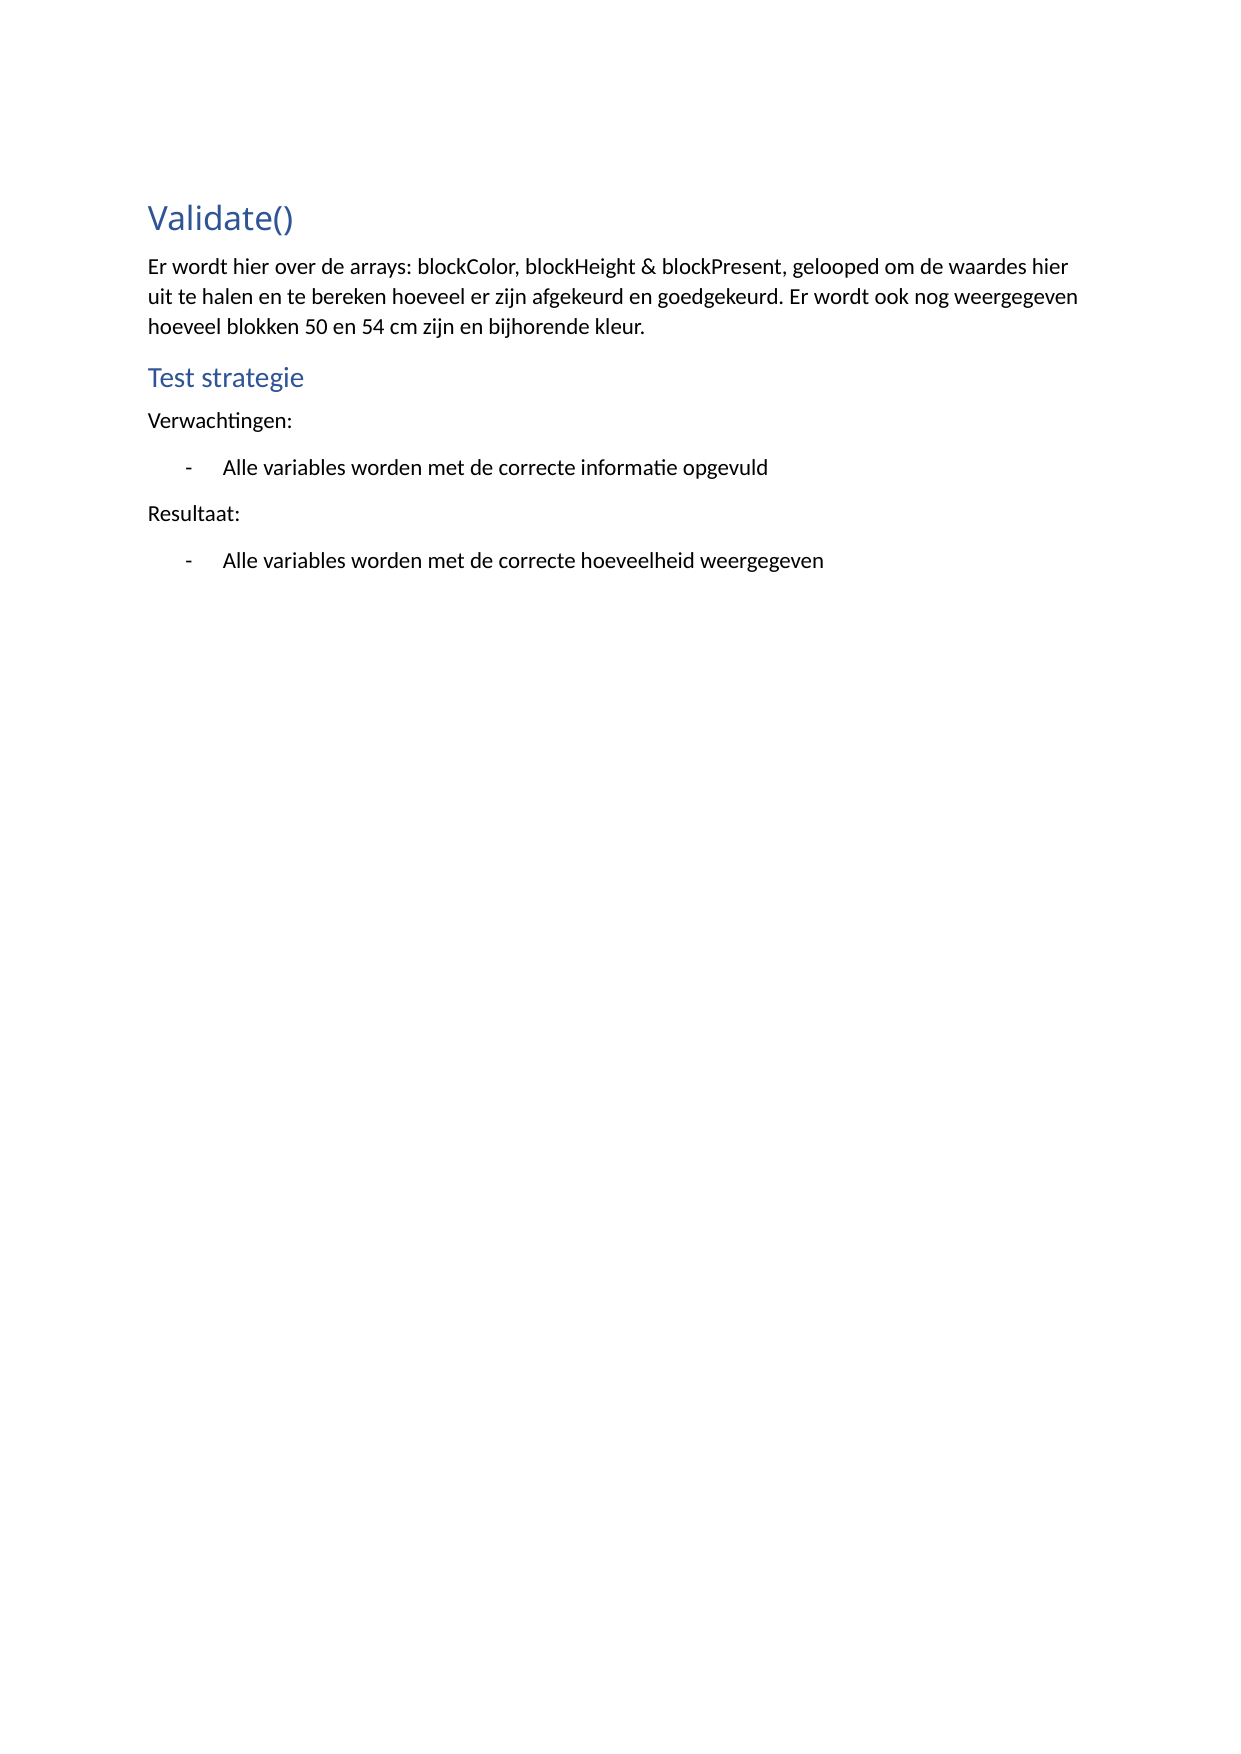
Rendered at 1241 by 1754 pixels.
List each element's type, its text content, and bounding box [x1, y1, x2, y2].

text Resultaat: [148, 499, 1093, 528]
text Er wordt hier over de arrays: blockColor, blockHeight & blockPresent, gelooped om de waardes hier uit te halen en te bereken hoeveel er zijn afgekeurd en goedgekeurd. Er wordt ook nog weergegeven hoeveel blokken 50 en 54 cm zijn en bijhorende kleur. [148, 252, 1093, 340]
list Alle variables worden met de correcte hoeveelheid weergegeven [185, 546, 1093, 574]
subtitle Test strategie [148, 359, 1093, 395]
list Alle variables worden met de correcte informatie opgevuld [185, 453, 1093, 481]
subtitle Validate() [148, 194, 1093, 240]
text Verwachtingen: [148, 406, 1093, 434]
